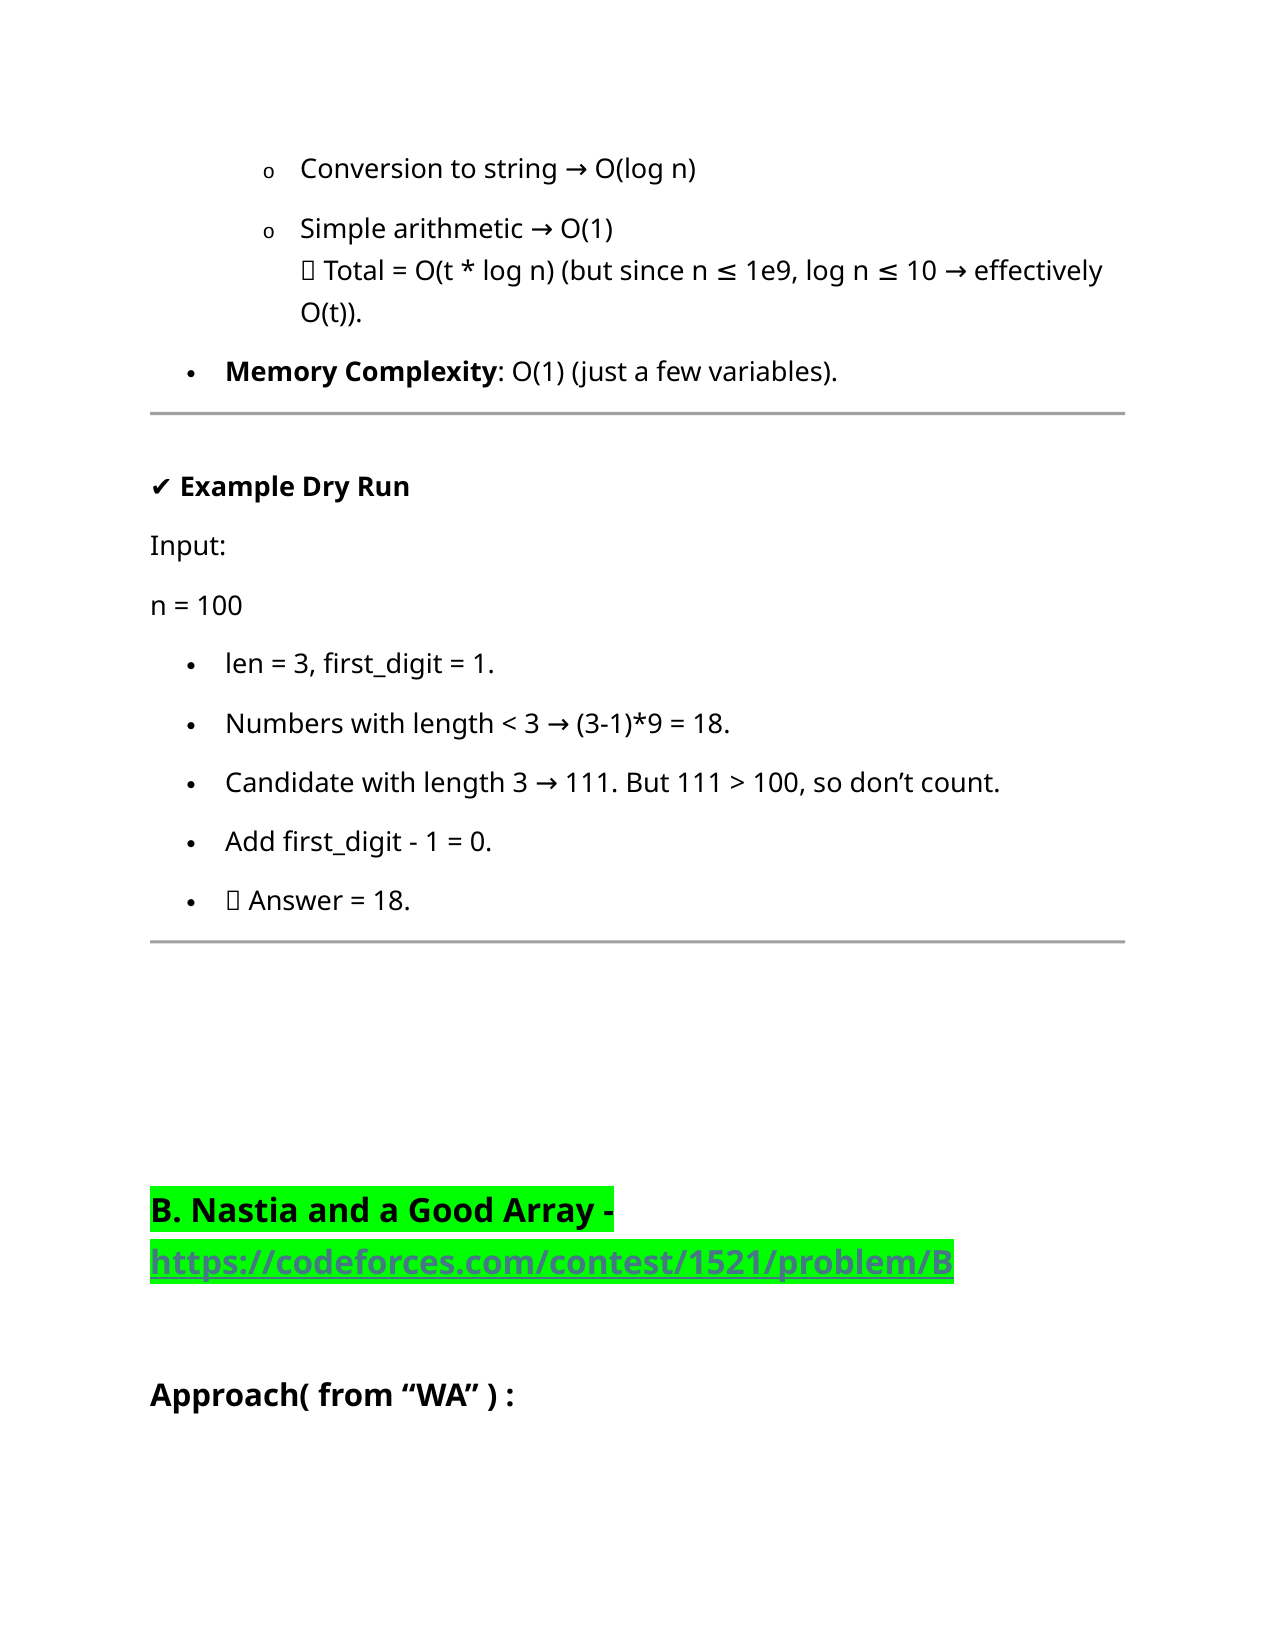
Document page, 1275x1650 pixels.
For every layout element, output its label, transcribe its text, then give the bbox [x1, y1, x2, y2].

text B. Nastia and a Good Array - https://codeforces.com/contest/1521/problem/B [150, 1186, 1125, 1284]
list len = 3, first_digit = 1. [187, 645, 1125, 682]
text ✔ Example Dry Run [150, 468, 1125, 505]
list Candidate with length 3 → 111. But 111 > 100, so don’t count. [187, 763, 1125, 800]
list Conversion to string → O(log n) [262, 150, 1125, 187]
list ✅ Answer = 18. [187, 881, 1125, 918]
list Simple arithmetic → O(1) ✅ Total = O(t * log n) (but since n ≤ 1e9, log n ≤ 10 → effectively O(t)). [262, 209, 1125, 331]
text Approach( from “WA” ) : [150, 1373, 1125, 1416]
list Numbers with length < 3 → (3-1)*9 = 18. [187, 704, 1125, 741]
list Memory Complexity: O(1) (just a few variables). [187, 353, 1125, 390]
text n = 100 [150, 586, 1125, 623]
list Add first_digit - 1 = 0. [187, 822, 1125, 859]
text Input: [150, 527, 1125, 564]
